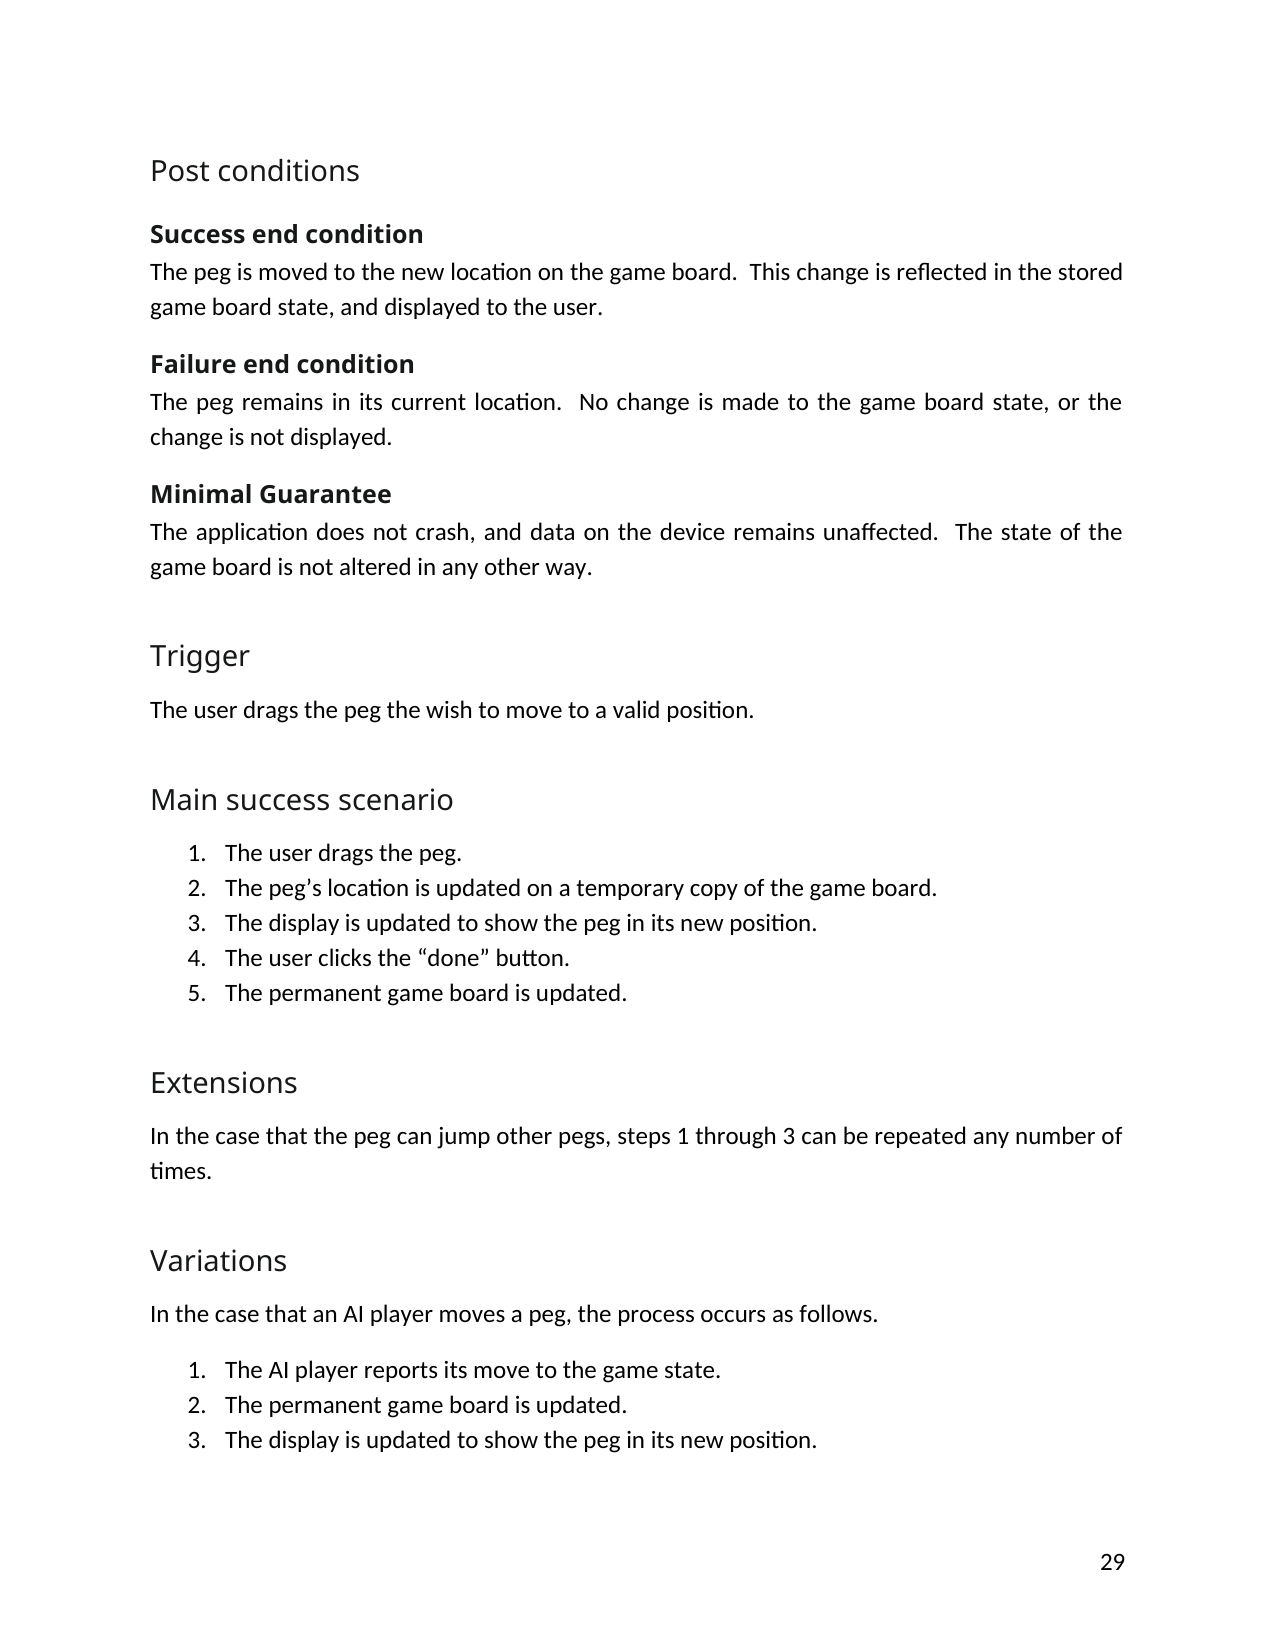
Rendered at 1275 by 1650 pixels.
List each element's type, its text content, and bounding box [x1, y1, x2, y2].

subtitle Success end condition [150, 216, 1125, 251]
text The peg remains in its current location. No change is made to the game board state, or the change is not displayed. [150, 386, 1125, 451]
text In the case that the peg can jump other pegs, steps 1 through 3 can be repeated any number of times. [150, 1120, 1125, 1186]
subtitle Extensions [150, 1062, 1125, 1102]
text The user drags the peg the wish to move to a valid position. [150, 694, 1125, 724]
text In the case that an AI player moves a peg, the process occurs as follows. [150, 1298, 1125, 1329]
list The peg’s location is updated on a temporary copy of the game board. [187, 872, 1125, 902]
subtitle Main success scenario [150, 779, 1125, 818]
list The display is updated to show the peg in its new position. [187, 907, 1125, 937]
subtitle Failure end condition [150, 346, 1125, 381]
subtitle Trigger [150, 636, 1125, 675]
subtitle Variations [150, 1240, 1125, 1280]
text The application does not crash, and data on the device remains unaffected. The state of the game board is not altered in any other way. [150, 516, 1125, 581]
list The display is updated to show the peg in its new position. [187, 1424, 1125, 1454]
subtitle Post conditions [150, 150, 1125, 190]
subtitle Minimal Guarantee [150, 476, 1125, 511]
text The peg is moved to the new location on the game board. This change is reflected in the stored game board state, and displayed to the user. [150, 256, 1125, 321]
list The permanent game board is updated. [187, 977, 1125, 1007]
list The AI player reports its move to the game state. [187, 1354, 1125, 1384]
list The permanent game board is updated. [187, 1389, 1125, 1419]
list The user drags the peg. [187, 837, 1125, 867]
list The user clicks the “done” button. [187, 942, 1125, 972]
